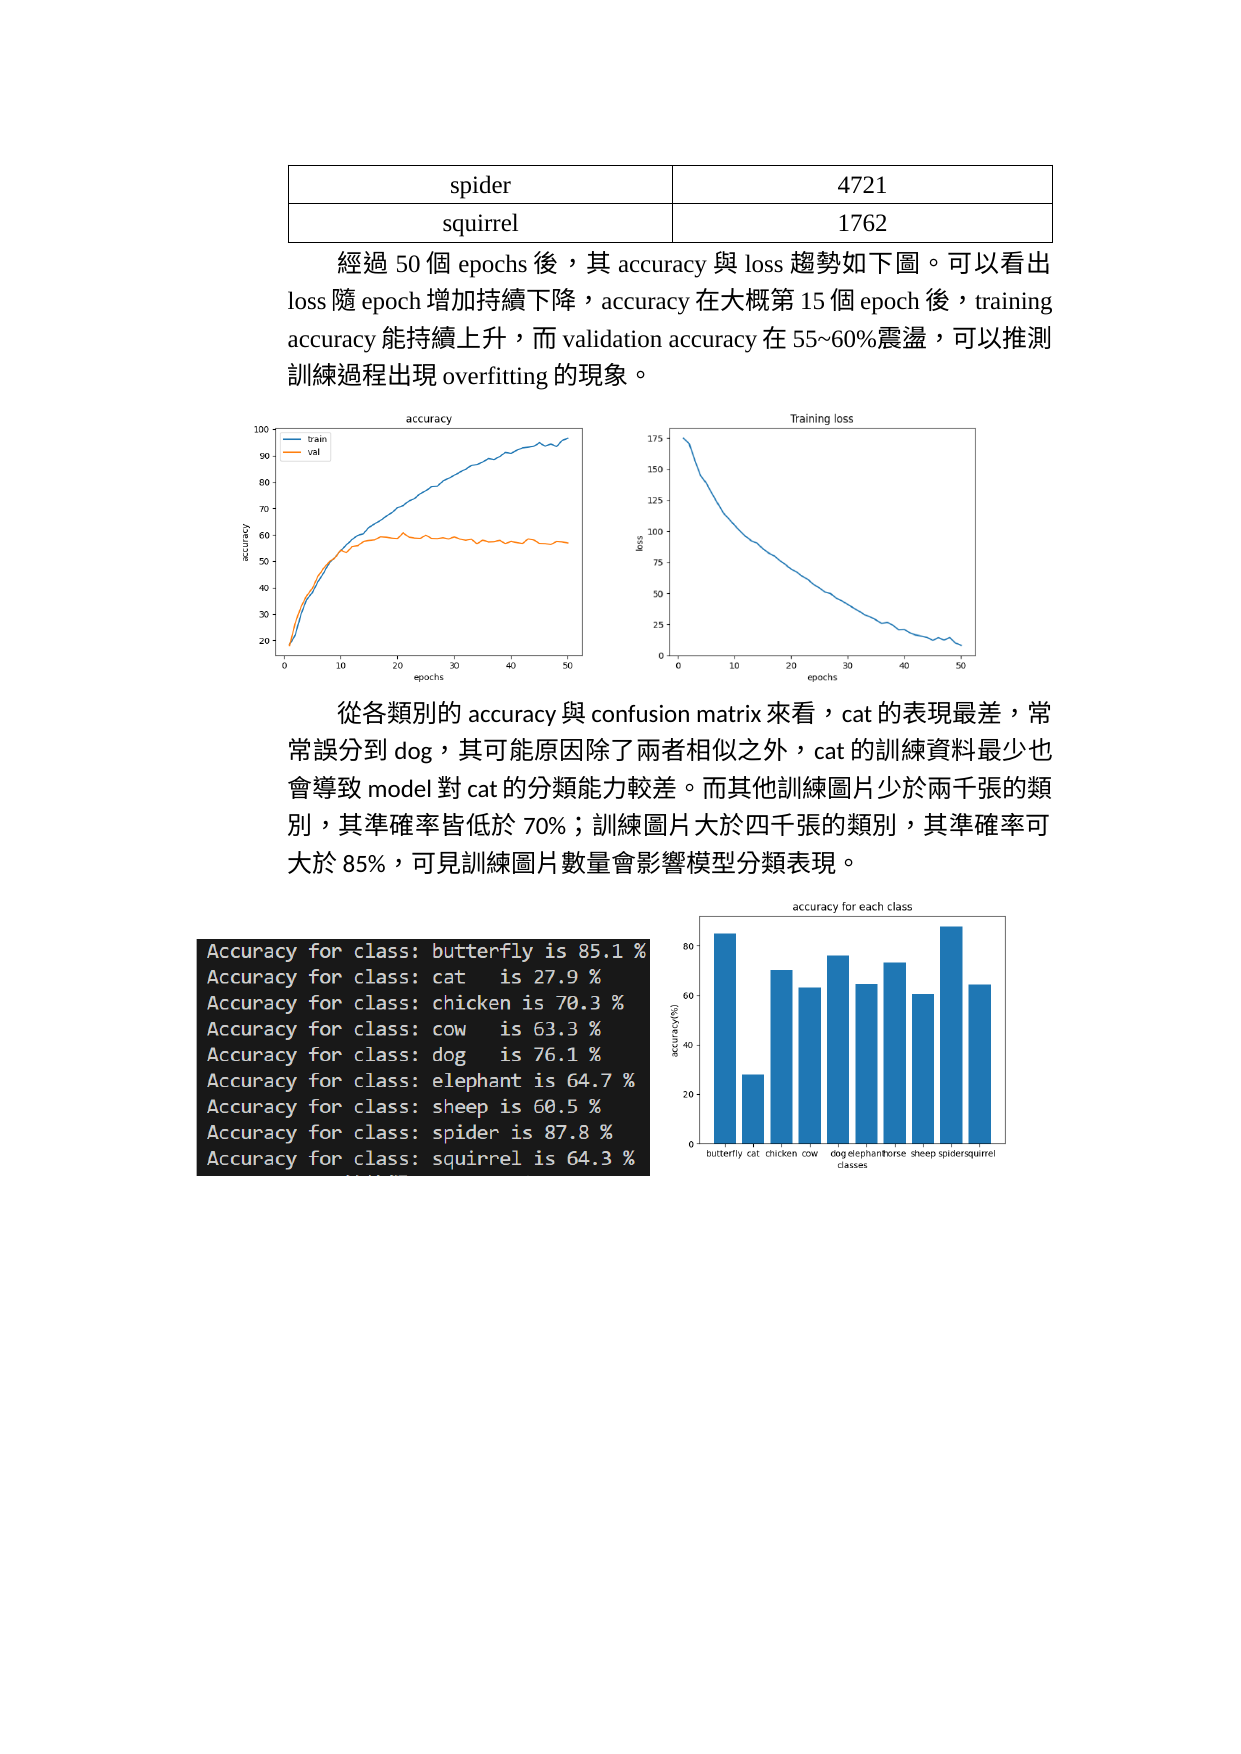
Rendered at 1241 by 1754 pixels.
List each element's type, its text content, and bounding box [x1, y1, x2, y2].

picture [226, 392, 1014, 688]
text 經過50個epochs後，其accuracy與loss趨勢如下圖。可以看出loss隨epoch增加持續下降，accuracy在大概第15個epoch後，training accuracy能持續上升，而validation accuracy在55~60%震盪，可以推測訓練過程出現overfitting的現象。 [287, 243, 1053, 393]
table_cell spider [289, 166, 672, 203]
picture [196, 880, 1044, 1176]
table_cell 4721 [673, 166, 1052, 203]
table_cell 1762 [673, 204, 1052, 242]
text 從各類別的accuracy與confusion matrix來看，cat的表現最差，常常誤分到dog，其可能原因除了兩者相似之外，cat的訓練資料最少也會導致model對cat的分類能力較差。而其他訓練圖片少於兩千張的類別，其準確率皆低於70%；訓練圖片大於四千張的類別，其準確率可大於85%，可見訓練圖片數量會影響模型分類表現。 [287, 693, 1053, 880]
table_cell squirrel [289, 204, 672, 242]
